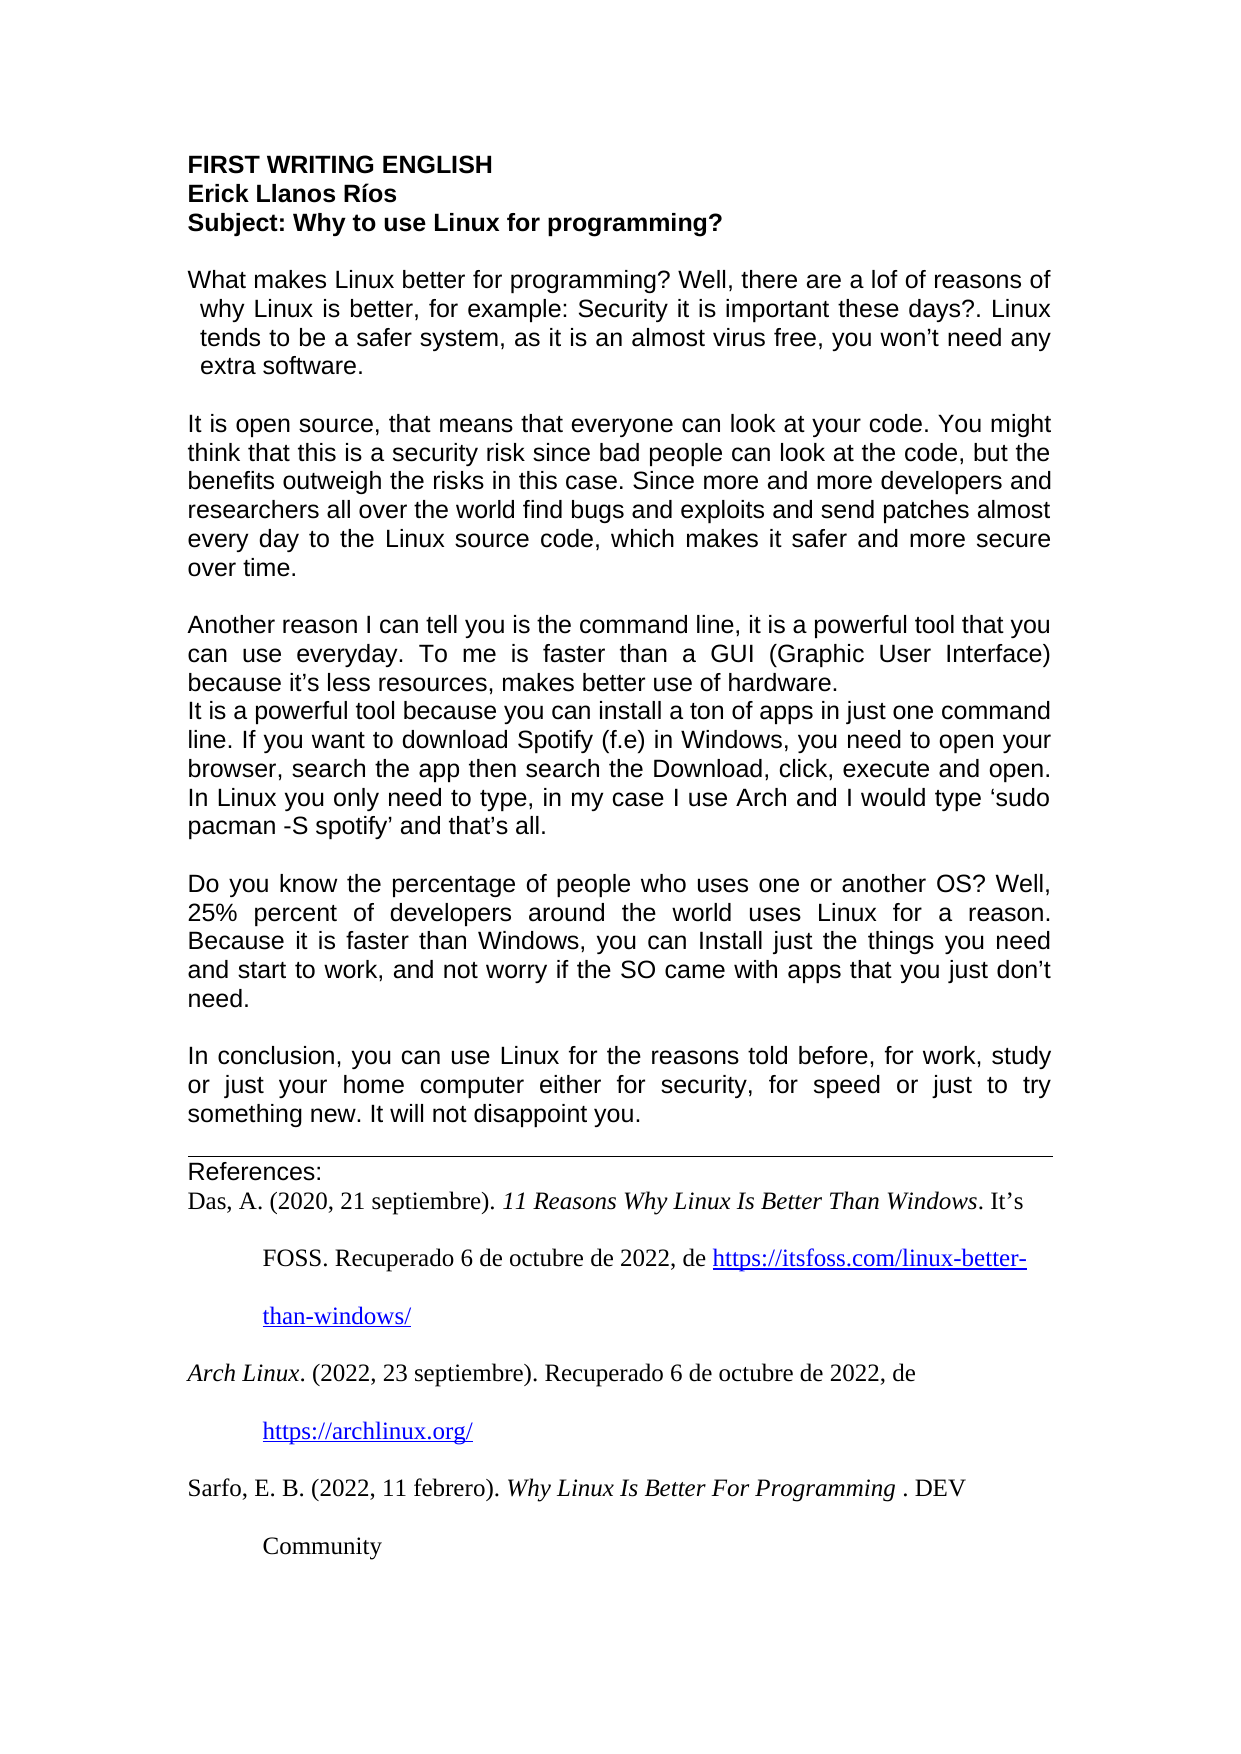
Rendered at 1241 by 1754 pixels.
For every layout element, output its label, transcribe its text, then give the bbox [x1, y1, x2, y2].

text In conclusion, you can use Linux for the reasons told before, for work, study or just your home computer either for security, for speed or just to try something new. It will not disappoint you. [187, 1041, 1053, 1127]
text Erick Llanos Ríos [187, 179, 1053, 207]
text What makes Linux better for programming? Well, there are a lof of reasons of why Linux is better, for example: Security it is important these days?. Linux tends to be a safer system, as it is an almost virus free, you won’t need any extra software. [187, 265, 1053, 380]
text Arch Linux. (2022, 23 septiembre). Recuperado 6 de octubre de 2022, de https://archlinux.org/ [187, 1358, 1053, 1445]
text FIRST WRITING ENGLISH [187, 150, 1053, 179]
text Subject: Why to use Linux for programming? [187, 207, 1053, 236]
text Do you know the percentage of people who uses one or another OS? Well, 25% percent of developers around the world uses Linux for a reason. Because it is faster than Windows, you can Install just the things you need and start to work, and not worry if the SO came with apps that you just don’t need. [187, 869, 1053, 1012]
text It is a powerful tool because you can install a ton of apps in just one command line. If you want to download Spotify (f.e) in Windows, you need to open your browser, search the app then search the Download, click, execute and open. In Linux you only need to type, in my case I use Arch and I would type ‘sudo pacman -S spotify’ and that’s all. [187, 696, 1053, 840]
text Sarfo, E. B. (2022, 11 febrero). Why Linux Is Better For Programming . DEV Community [187, 1473, 1053, 1560]
text Another reason I can tell you is the command line, it is a powerful tool that you can use everyday. To me is faster than a GUI (Graphic User Interface) because it’s less resources, makes better use of hardware. [187, 610, 1053, 696]
text References: [187, 1157, 1053, 1186]
text It is open source, that means that everyone can look at your code. You might think that this is a security risk since bad people can look at the code, but the benefits outweigh the risks in this case. Since more and more developers and researchers all over the world find bugs and exploits and send patches almost every day to the Linux source code, which makes it safer and more secure over time. [187, 409, 1053, 581]
text Das, A. (2020, 21 septiembre). 11 Reasons Why Linux Is Better Than Windows. It’s FOSS. Recuperado 6 de octubre de 2022, de https://itsfoss.com/linux-better-than-windows/ [187, 1186, 1053, 1330]
